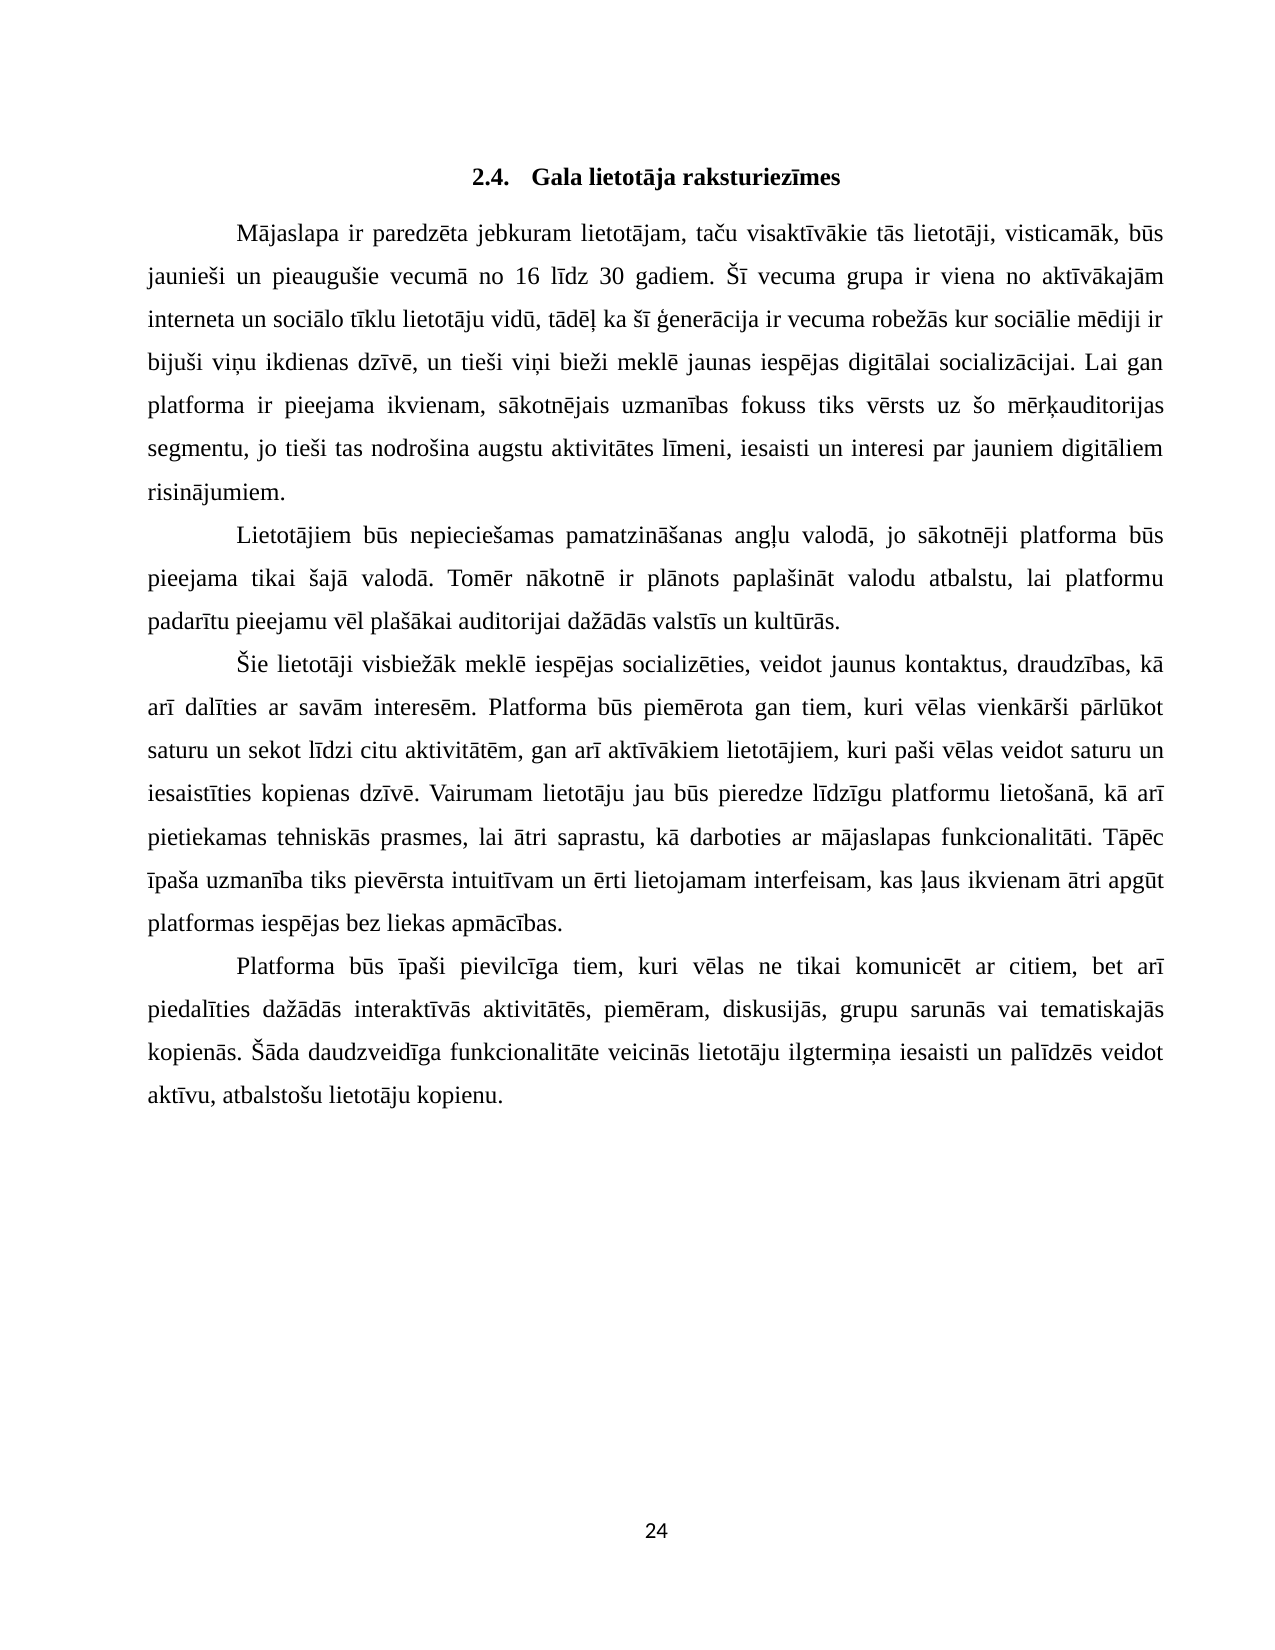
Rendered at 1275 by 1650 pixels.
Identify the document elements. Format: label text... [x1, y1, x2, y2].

text Lietotājiem būs nepieciešamas pamatzināšanas angļu valodā, jo sākotnēji platforma būs pieejama tikai šajā valodā. Tomēr nākotnē ir plānots paplašināt valodu atbalstu, lai platformu padarītu pieejamu vēl plašākai auditorijai dažādās valstīs un kultūrās. [147, 520, 1165, 635]
subtitle Gala lietotāja raksturiezīmes [147, 162, 1165, 191]
text Mājaslapa ir paredzēta jebkuram lietotājam, taču visaktīvākie tās lietotāji, visticamāk, būs jaunieši un pieaugušie vecumā no 16 līdz 30 gadiem. Šī vecuma grupa ir viena no aktīvākajām interneta un sociālo tīklu lietotāju vidū, tādēļ ka šī ģenerācija ir vecuma robežās kur sociālie mēdiji ir bijuši viņu ikdienas dzīvē, un tieši viņi bieži meklē jaunas iespējas digitālai socializācijai. Lai gan platforma ir pieejama ikvienam, sākotnējais uzmanības fokuss tiks vērsts uz šo mērķauditorijas segmentu, jo tieši tas nodrošina augstu aktivitātes līmeni, iesaisti un interesi par jauniem digitāliem risinājumiem. [147, 218, 1165, 505]
text Šie lietotāji visbiežāk meklē iespējas socializēties, veidot jaunus kontaktus, draudzības, kā arī dalīties ar savām interesēm. Platforma būs piemērota gan tiem, kuri vēlas vienkārši pārlūkot saturu un sekot līdzi citu aktivitātēm, gan arī aktīvākiem lietotājiem, kuri paši vēlas veidot saturu un iesaistīties kopienas dzīvē. Vairumam lietotāju jau būs pieredze līdzīgu platformu lietošanā, kā arī pietiekamas tehniskās prasmes, lai ātri saprastu, kā darboties ar mājaslapas funkcionalitāti. Tāpēc īpaša uzmanība tiks pievērsta intuitīvam un ērti lietojamam interfeisam, kas ļaus ikvienam ātri apgūt platformas iespējas bez liekas apmācības. [147, 649, 1165, 937]
text Platforma būs īpaši pievilcīga tiem, kuri vēlas ne tikai komunicēt ar citiem, bet arī piedalīties dažādās interaktīvās aktivitātēs, piemēram, diskusijās, grupu sarunās vai tematiskajās kopienās. Šāda daudzveidīga funkcionalitāte veicinās lietotāju ilgtermiņa iesaisti un palīdzēs veidot aktīvu, atbalstošu lietotāju kopienu. [147, 951, 1165, 1109]
